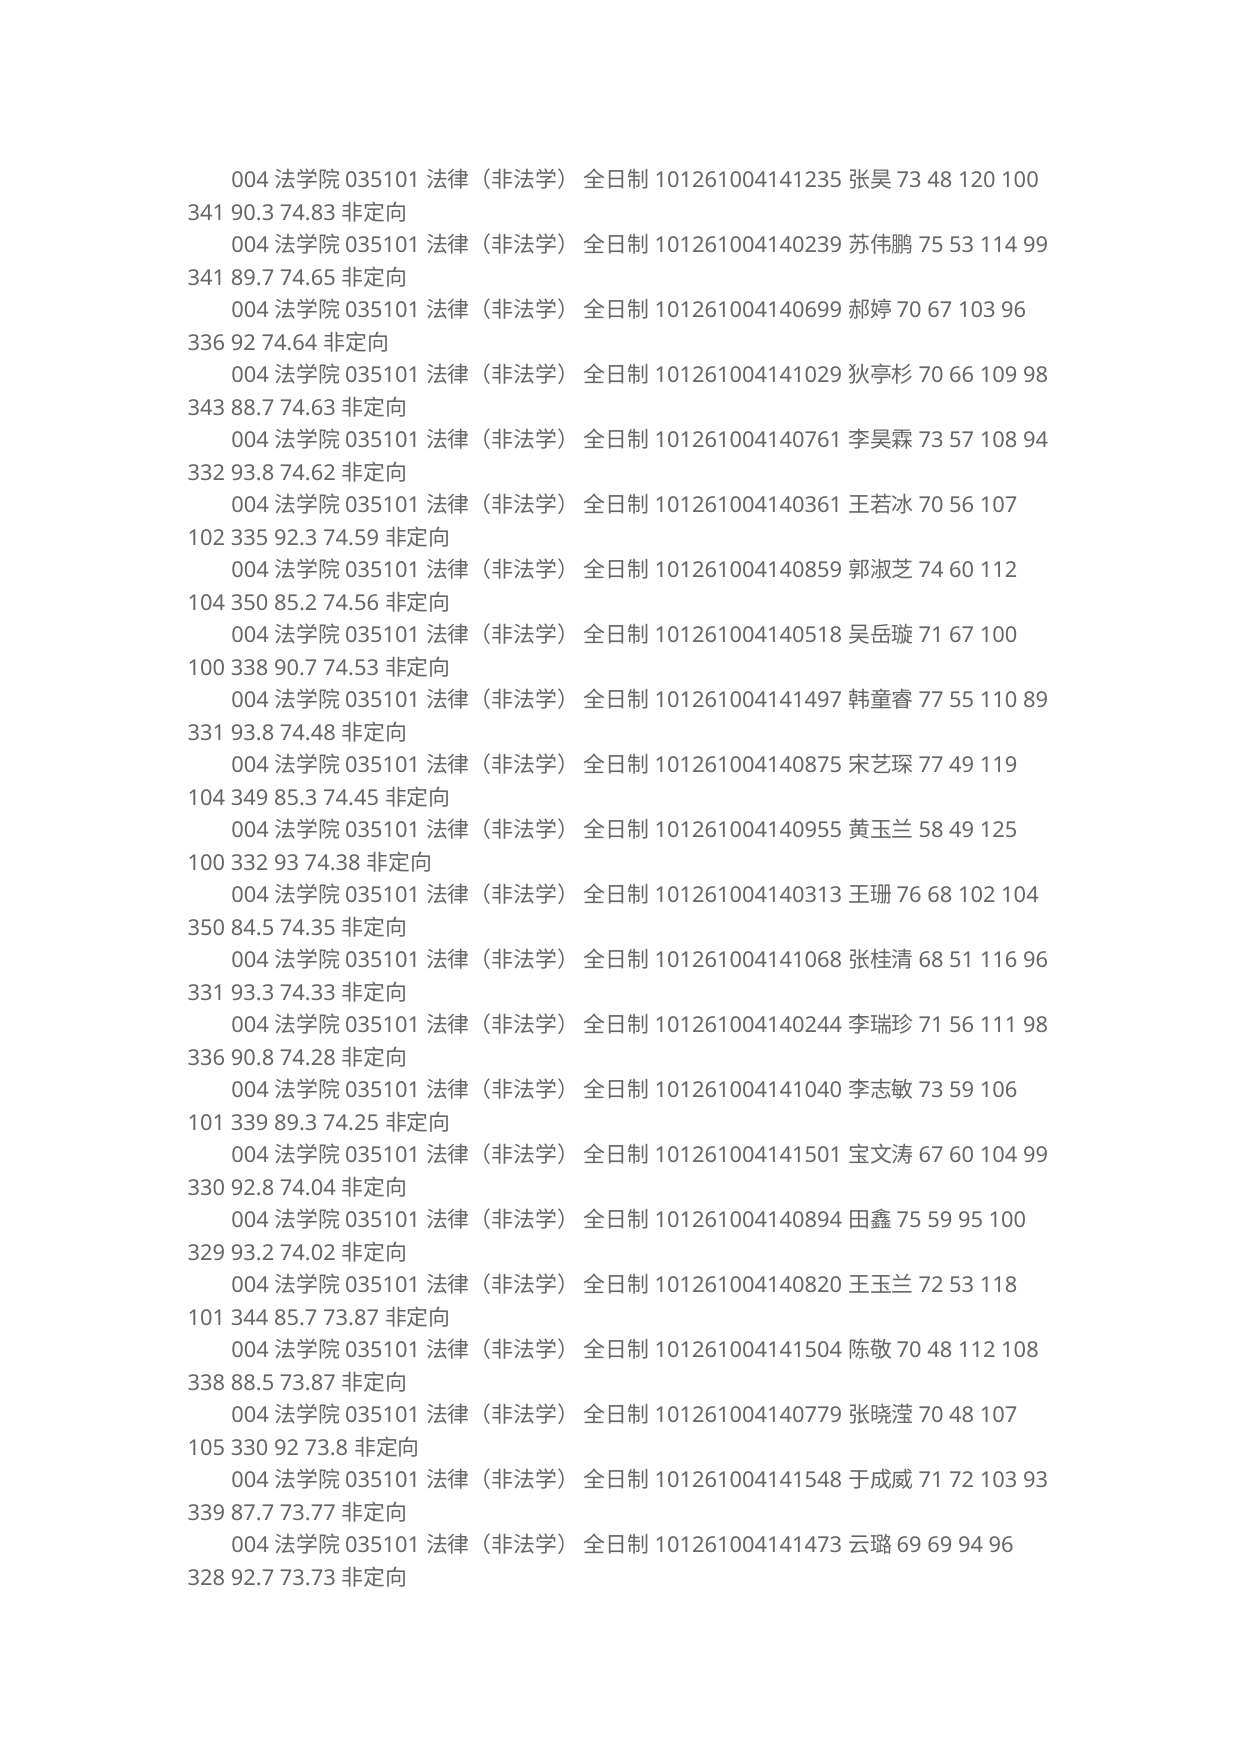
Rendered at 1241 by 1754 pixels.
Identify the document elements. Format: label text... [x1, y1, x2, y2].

text 004 法学院 035101 法律（非法学） 全日制 101261004140955 黄玉兰 58 49 125 100 332 93 74.38 非定向 [187, 812, 1053, 877]
text 004 法学院 035101 法律（非法学） 全日制 101261004140875 宋艺琛 77 49 119 104 349 85.3 74.45 非定向 [187, 747, 1053, 812]
text 004 法学院 035101 法律（非法学） 全日制 101261004140779 张晓滢 70 48 107 105 330 92 73.8 非定向 [187, 1397, 1053, 1462]
text 004 法学院 035101 法律（非法学） 全日制 101261004141501 宝文涛 67 60 104 99 330 92.8 74.04 非定向 [187, 1137, 1053, 1202]
text 004 法学院 035101 法律（非法学） 全日制 101261004140761 李昊霖 73 57 108 94 332 93.8 74.62 非定向 [187, 422, 1053, 487]
text 004 法学院 035101 法律（非法学） 全日制 101261004141068 张桂清 68 51 116 96 331 93.3 74.33 非定向 [187, 942, 1053, 1007]
text 004 法学院 035101 法律（非法学） 全日制 101261004141473 云璐 69 69 94 96 328 92.7 73.73 非定向 [187, 1527, 1053, 1592]
text 004 法学院 035101 法律（非法学） 全日制 101261004140859 郭淑芝 74 60 112 104 350 85.2 74.56 非定向 [187, 552, 1053, 617]
text 004 法学院 035101 法律（非法学） 全日制 101261004141504 陈敬 70 48 112 108 338 88.5 73.87 非定向 [187, 1332, 1053, 1397]
text 004 法学院 035101 法律（非法学） 全日制 101261004140820 王玉兰 72 53 118 101 344 85.7 73.87 非定向 [187, 1267, 1053, 1332]
text 004 法学院 035101 法律（非法学） 全日制 101261004140894 田鑫 75 59 95 100 329 93.2 74.02 非定向 [187, 1202, 1053, 1267]
text 004 法学院 035101 法律（非法学） 全日制 101261004140699 郝婷 70 67 103 96 336 92 74.64 非定向 [187, 292, 1053, 357]
text 004 法学院 035101 法律（非法学） 全日制 101261004141497 韩童睿 77 55 110 89 331 93.8 74.48 非定向 [187, 682, 1053, 747]
text 004 法学院 035101 法律（非法学） 全日制 101261004141040 李志敏 73 59 106 101 339 89.3 74.25 非定向 [187, 1072, 1053, 1137]
text 004 法学院 035101 法律（非法学） 全日制 101261004140239 苏伟鹏 75 53 114 99 341 89.7 74.65 非定向 [187, 227, 1053, 292]
text 004 法学院 035101 法律（非法学） 全日制 101261004141029 狄亭杉 70 66 109 98 343 88.7 74.63 非定向 [187, 357, 1053, 422]
text 004 法学院 035101 法律（非法学） 全日制 101261004140361 王若冰 70 56 107 102 335 92.3 74.59 非定向 [187, 487, 1053, 552]
text 004 法学院 035101 法律（非法学） 全日制 101261004140518 吴岳璇 71 67 100 100 338 90.7 74.53 非定向 [187, 617, 1053, 682]
text 004 法学院 035101 法律（非法学） 全日制 101261004141548 于成威 71 72 103 93 339 87.7 73.77 非定向 [187, 1462, 1053, 1527]
text 004 法学院 035101 法律（非法学） 全日制 101261004140244 李瑞珍 71 56 111 98 336 90.8 74.28 非定向 [187, 1007, 1053, 1072]
text 004 法学院 035101 法律（非法学） 全日制 101261004140313 王珊 76 68 102 104 350 84.5 74.35 非定向 [187, 877, 1053, 942]
text 004 法学院 035101 法律（非法学） 全日制 101261004141235 张昊 73 48 120 100 341 90.3 74.83 非定向 [187, 162, 1053, 227]
